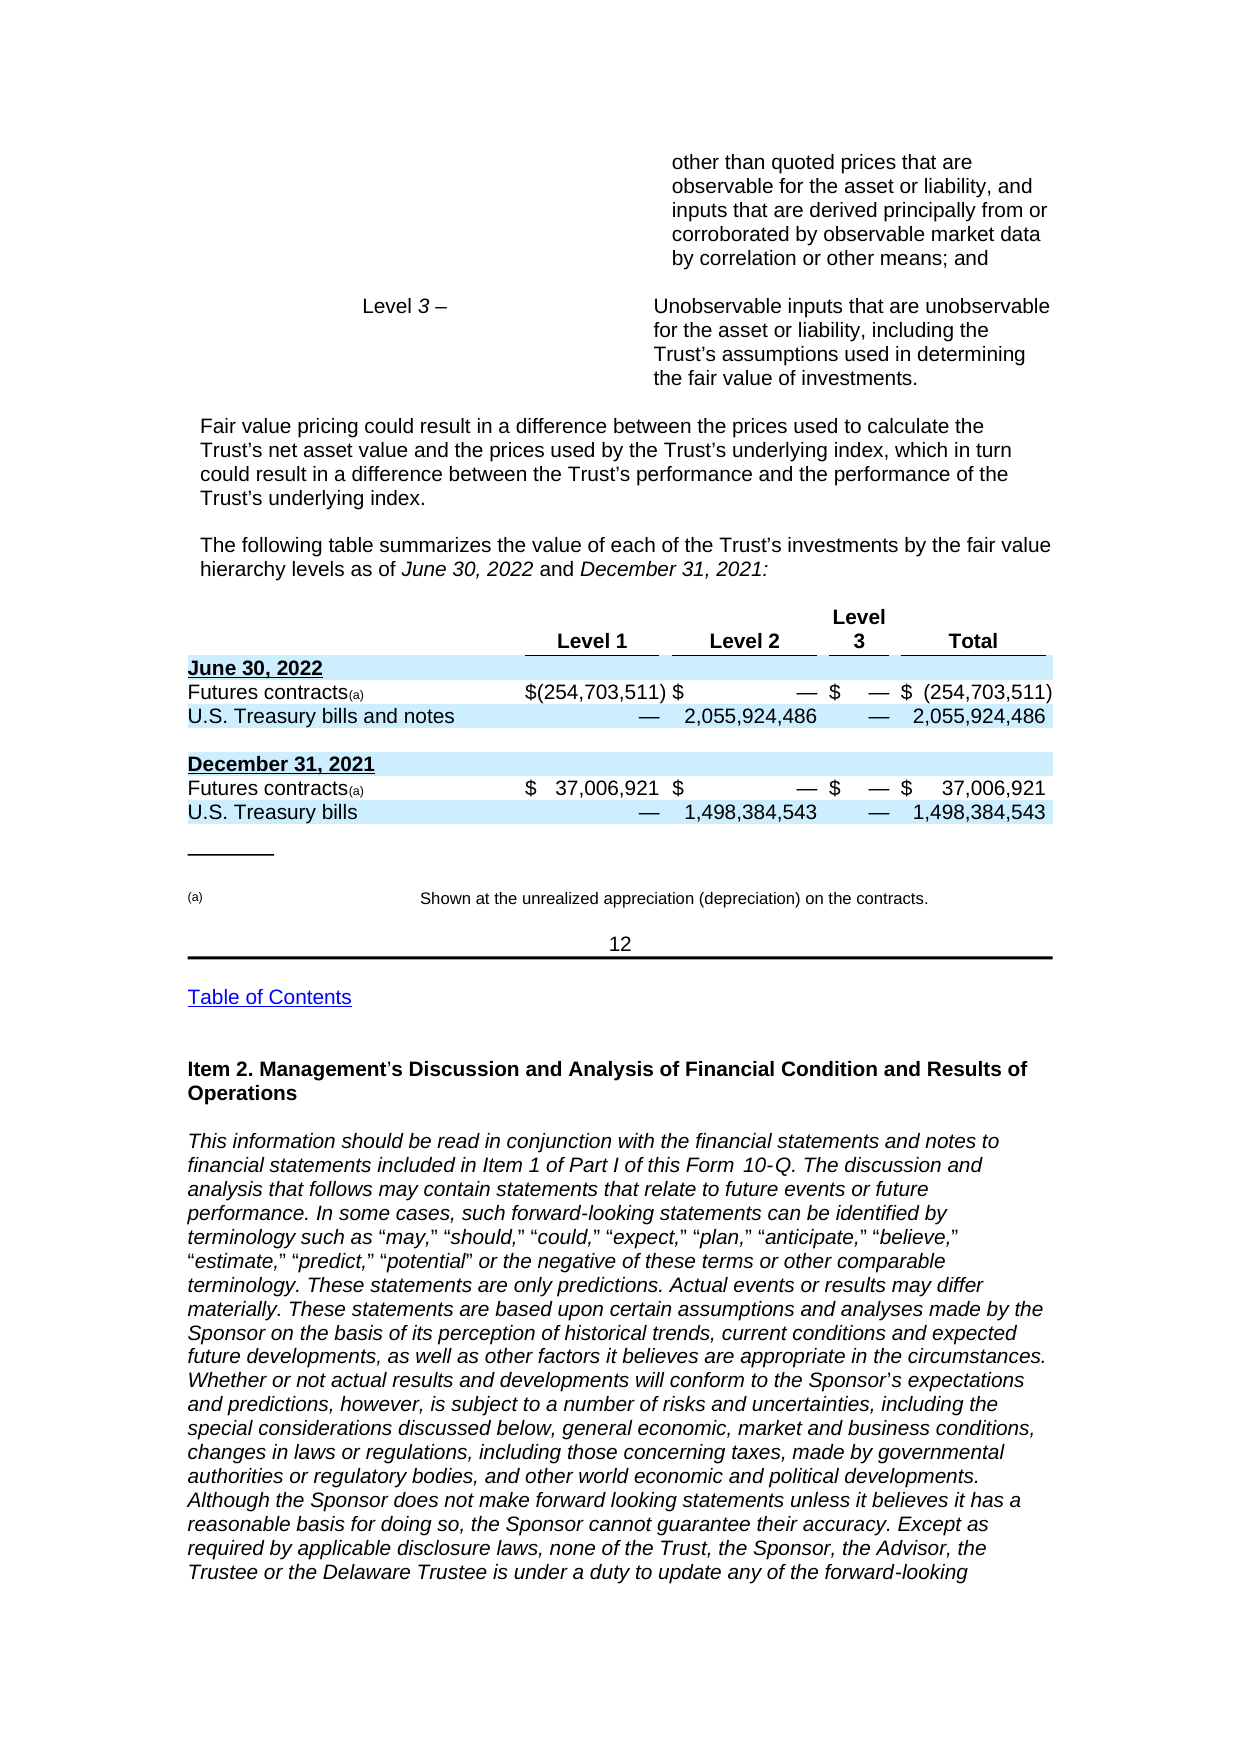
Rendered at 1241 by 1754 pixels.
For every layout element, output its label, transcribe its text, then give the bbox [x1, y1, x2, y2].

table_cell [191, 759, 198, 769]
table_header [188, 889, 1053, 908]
text Fair value pricing could result in a difference between the prices used to calculate the Trust’s net asset value and the prices used by the Trust’s underlying index, which in turn could result in a difference between the Trust’s performance and the performance of the Trust’s underlying index. [200, 413, 1053, 509]
text Item 2. Management’s Discussion and Analysis of Financial Condition and Results of Operations [187, 1057, 1053, 1105]
text Table of Contents [187, 985, 1053, 1009]
text 12 [187, 932, 1053, 956]
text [187, 1129, 1053, 1584]
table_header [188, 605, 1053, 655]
text The following table summarizes the value of each of the Trust’s investments by the fair value hierarchy levels as of June 30, 2022 and December 31, 2021: [200, 533, 1053, 581]
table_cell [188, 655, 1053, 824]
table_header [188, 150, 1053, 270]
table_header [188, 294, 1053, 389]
